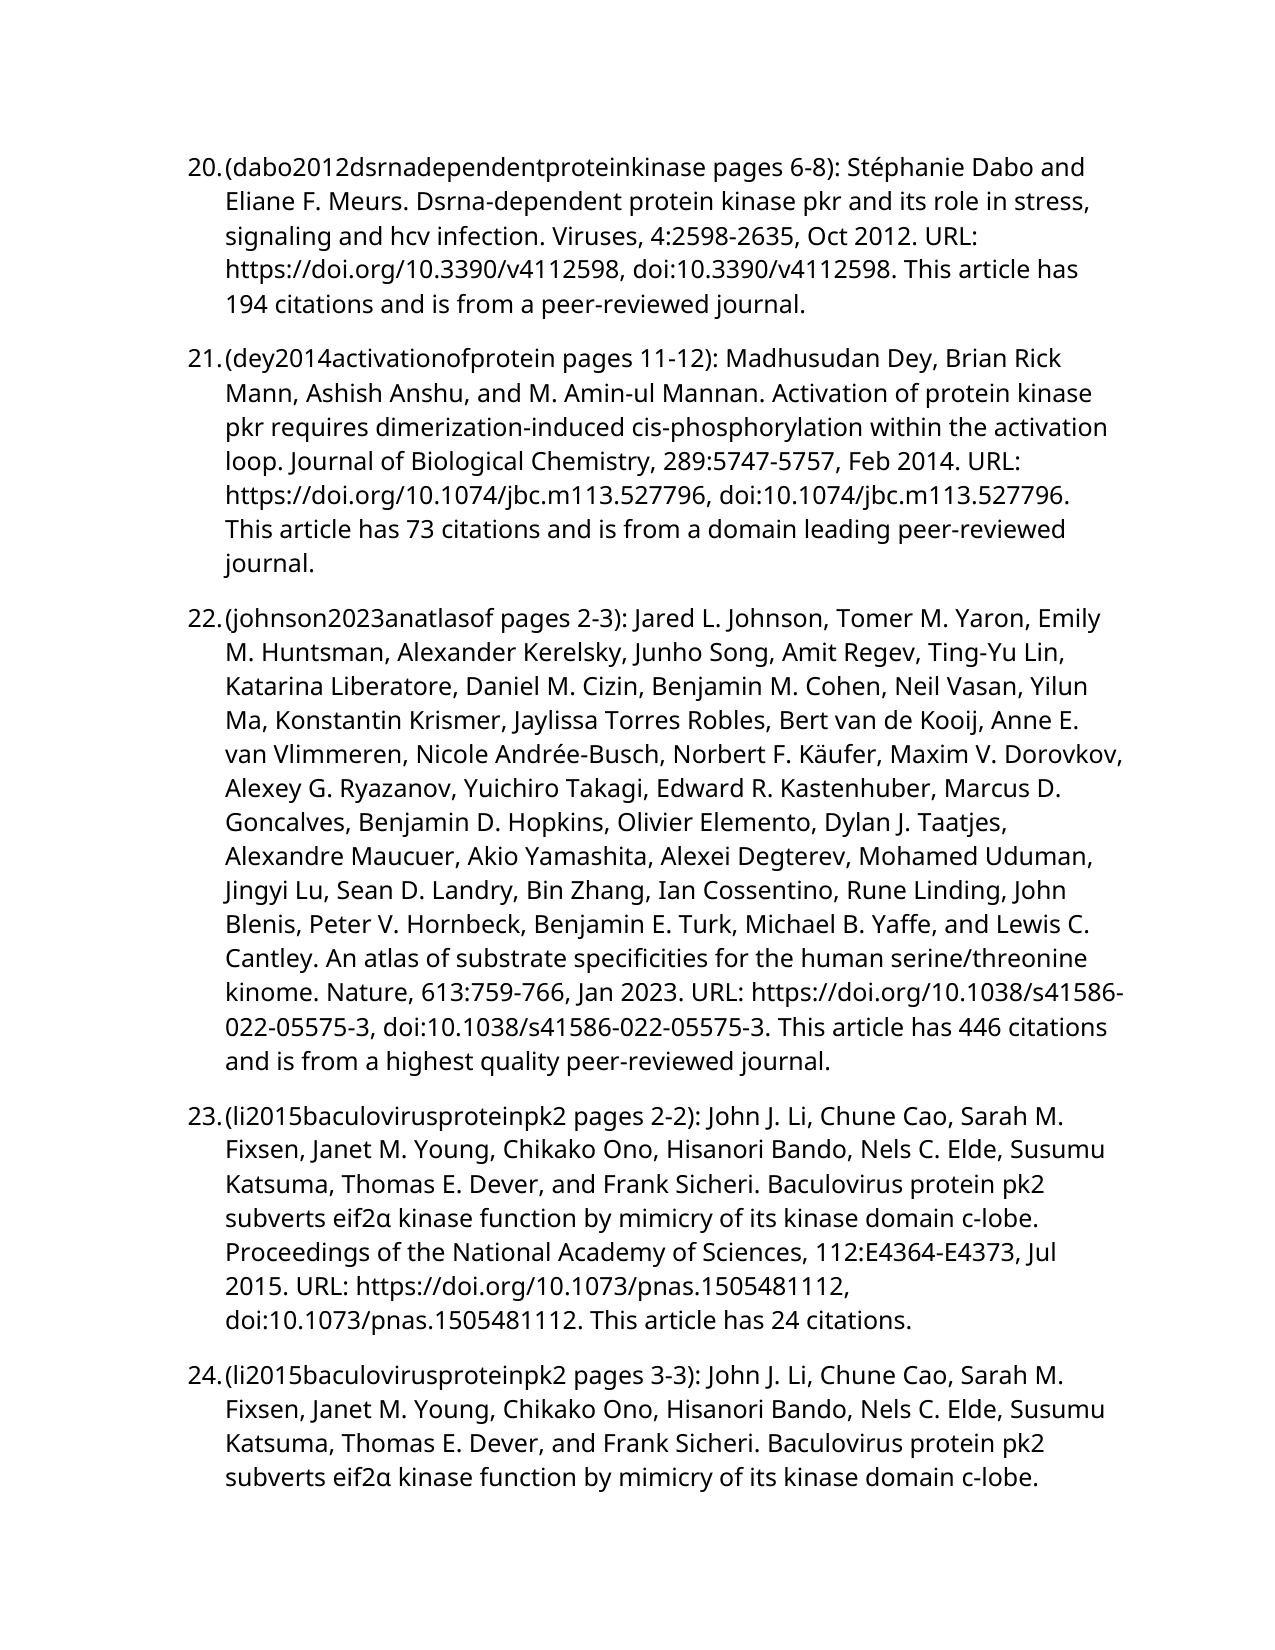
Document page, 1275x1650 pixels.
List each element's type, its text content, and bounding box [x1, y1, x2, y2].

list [187, 1357, 1125, 1494]
list (johnson2023anatlasof pages 2-3): Jared L. Johnson, Tomer M. Yaron, Emily M. Huntsman, Alexander Kerelsky, Junho Song, Amit Regev, Ting-Yu Lin, Katarina Liberatore, Daniel M. Cizin, Benjamin M. Cohen, Neil Vasan, Yilun Ma, Konstantin Krismer, Jaylissa Torres Robles, Bert van de Kooij, Anne E. van Vlimmeren, Nicole Andrée-Busch, Norbert F. Käufer, Maxim V. Dorovkov, Alexey G. Ryazanov, Yuichiro Takagi, Edward R. Kastenhuber, Marcus D. Goncalves, Benjamin D. Hopkins, Olivier Elemento, Dylan J. Taatjes, Alexandre Maucuer, Akio Yamashita, Alexei Degterev, Mohamed Uduman, Jingyi Lu, Sean D. Landry, Bin Zhang, Ian Cossentino, Rune Linding, John Blenis, Peter V. Hornbeck, Benjamin E. Turk, Michael B. Yaffe, and Lewis C. Cantley. An atlas of substrate specificities for the human serine/threonine kinome. Nature, 613:759-766, Jan 2023. URL: https://doi.org/10.1038/s41586-022-05575-3, doi:10.1038/s41586-022-05575-3. This article has 446 citations and is from a highest quality peer-reviewed journal. [187, 600, 1125, 1077]
list (li2015baculovirusproteinpk2 pages 2-2): John J. Li, Chune Cao, Sarah M. Fixsen, Janet M. Young, Chikako Ono, Hisanori Bando, Nels C. Elde, Susumu Katsuma, Thomas E. Dever, and Frank Sicheri. Baculovirus protein pk2 subverts eif2α kinase function by mimicry of its kinase domain c-lobe. Proceedings of the National Academy of Sciences, 112:E4364-E4373, Jul 2015. URL: https://doi.org/10.1073/pnas.1505481112, doi:10.1073/pnas.1505481112. This article has 24 citations. [187, 1098, 1125, 1337]
list (dey2014activationofprotein pages 11-12): Madhusudan Dey, Brian Rick Mann, Ashish Anshu, and M. Amin-ul Mannan. Activation of protein kinase pkr requires dimerization-induced cis-phosphorylation within the activation loop. Journal of Biological Chemistry, 289:5747-5757, Feb 2014. URL: https://doi.org/10.1074/jbc.m113.527796, doi:10.1074/jbc.m113.527796. This article has 73 citations and is from a domain leading peer-reviewed journal. [187, 341, 1125, 579]
list (dabo2012dsrnadependentproteinkinase pages 6-8): Stéphanie Dabo and Eliane F. Meurs. Dsrna-dependent protein kinase pkr and its role in stress, signaling and hcv infection. Viruses, 4:2598-2635, Oct 2012. URL: https://doi.org/10.3390/v4112598, doi:10.3390/v4112598. This article has 194 citations and is from a peer-reviewed journal. [187, 150, 1125, 320]
